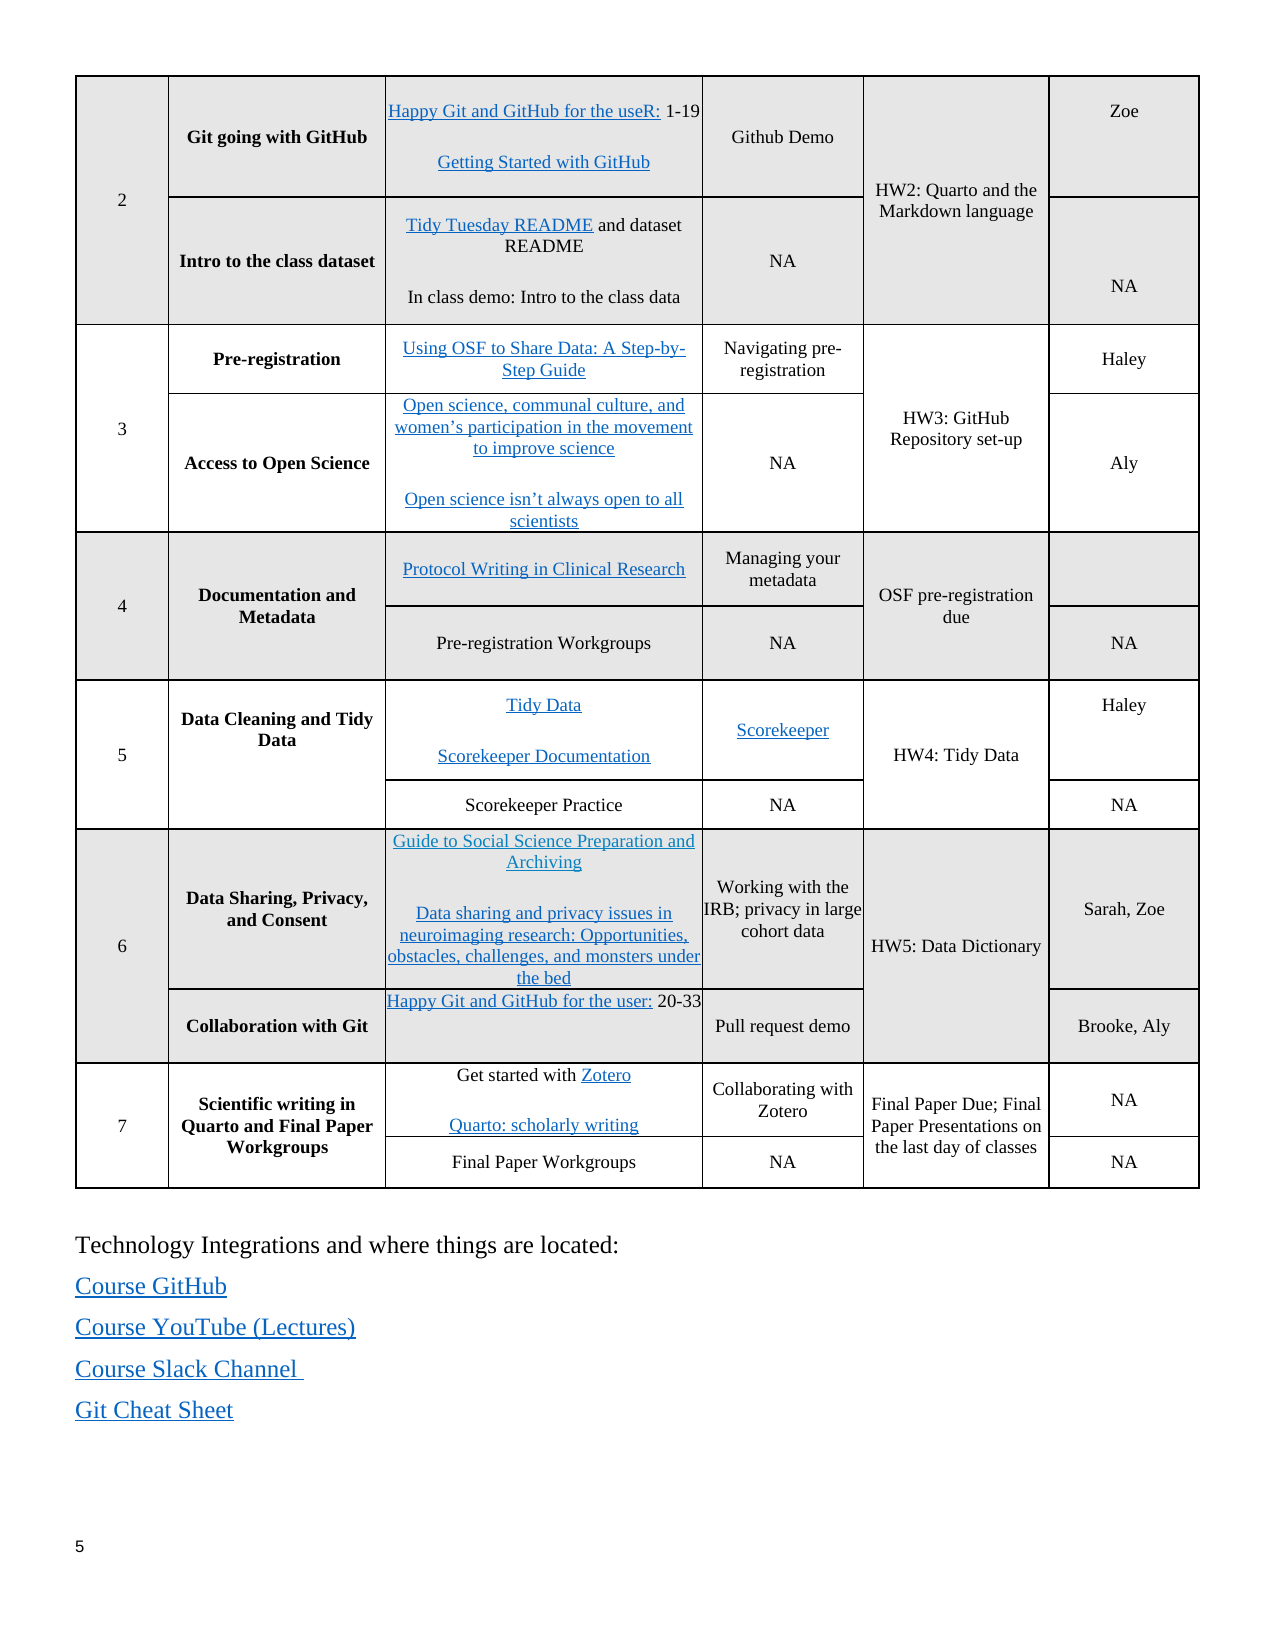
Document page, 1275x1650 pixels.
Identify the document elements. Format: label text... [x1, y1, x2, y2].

table_cell Sarah, Zoe [1050, 830, 1198, 988]
table_cell NA [703, 607, 863, 679]
text Course Slack Channel [75, 1354, 1200, 1382]
table_cell Pre-registration [169, 325, 385, 392]
table_cell Haley [1050, 325, 1198, 392]
table_cell NA [703, 198, 863, 324]
text Course YouTube (Lectures) [75, 1312, 1200, 1341]
table_cell Protocol Writing in Clinical Research [386, 533, 702, 605]
table_cell Access to Open Science [169, 394, 385, 531]
table_cell Zoe [1050, 77, 1198, 196]
table_cell Aly [1050, 394, 1198, 531]
table_cell Working with the IRB; privacy in large cohort data [703, 830, 863, 988]
table_cell Data Cleaning and Tidy Data [169, 681, 385, 828]
table_cell Documentation and Metadata [169, 533, 385, 679]
table_cell Collaborating with Zotero [703, 1064, 863, 1136]
table_cell Guide to Social Science Preparation and Archiving Data sharing and privacy issues in neuroimaging research: Opportunities, obstacles, challenges, and monsters under the bed [386, 830, 702, 988]
table_cell NA [703, 781, 863, 828]
table_cell Open science, communal culture, and women’s participation in the movement to improve science Open science isn’t always open to all scientists [386, 394, 702, 531]
table_cell Using OSF to Share Data: A Step-by-Step Guide [386, 325, 702, 392]
table_cell Managing your metadata [703, 533, 863, 605]
text Technology Integrations and where things are located: [75, 1230, 1200, 1259]
table_cell Data Sharing, Privacy, and Consent [169, 830, 385, 988]
table_cell 5 [77, 681, 168, 828]
table_cell NA [703, 1137, 863, 1187]
table_cell 7 [77, 1064, 168, 1187]
table_cell Final Paper Due; Final Paper Presentations on the last day of classes [864, 1064, 1048, 1187]
table_cell OSF pre-registration due [864, 533, 1048, 679]
table_cell Pull request demo [703, 990, 863, 1062]
table_cell 2 [77, 77, 168, 324]
table_cell Navigating pre-registration [703, 325, 863, 392]
table_cell NA [703, 394, 863, 531]
table_cell Git going with GitHub [169, 77, 385, 196]
table_cell Tidy Tuesday README and dataset README In class demo: Intro to the class data [386, 198, 702, 324]
table_cell HW5: Data Dictionary [864, 830, 1048, 1062]
table_cell Get started with Zotero Quarto: scholarly writing [386, 1064, 702, 1136]
table_cell NA [1050, 1137, 1198, 1187]
table_cell Github Demo [703, 77, 863, 196]
text Course GitHub [75, 1271, 1200, 1300]
table_cell HW3: GitHub Repository set-up [864, 325, 1048, 531]
table_cell HW4: Tidy Data [864, 681, 1048, 828]
table_cell Scorekeeper [703, 681, 863, 779]
table_cell Intro to the class dataset [169, 198, 385, 324]
table_cell Scorekeeper Practice [386, 781, 702, 828]
table_cell Final Paper Workgroups [386, 1137, 702, 1187]
table_cell 6 [77, 830, 168, 1062]
table_cell NA [1050, 607, 1198, 679]
table_cell Tidy Data Scorekeeper Documentation [386, 681, 702, 779]
table_cell 4 [77, 533, 168, 679]
table_cell NA [1050, 198, 1198, 324]
table_cell Pre-registration Workgroups [386, 607, 702, 679]
table_cell HW2: Quarto and the Markdown language [864, 77, 1048, 324]
table_cell 3 [77, 325, 168, 531]
table_cell Scientific writing in Quarto and Final Paper Workgroups [169, 1064, 385, 1187]
table_cell [1050, 533, 1198, 605]
table_cell Haley [1050, 681, 1198, 779]
text Git Cheat Sheet [75, 1395, 1200, 1424]
table_cell Collaboration with Git [169, 990, 385, 1062]
table_cell NA [1050, 781, 1198, 828]
table_cell Happy Git and GitHub for the useR: 1-19 Getting Started with GitHub [386, 77, 702, 196]
table_cell NA [1050, 1064, 1198, 1136]
table_cell Brooke, Aly [1050, 990, 1198, 1062]
table_cell Happy Git and GitHub for the user: 20-33 [386, 990, 702, 1062]
